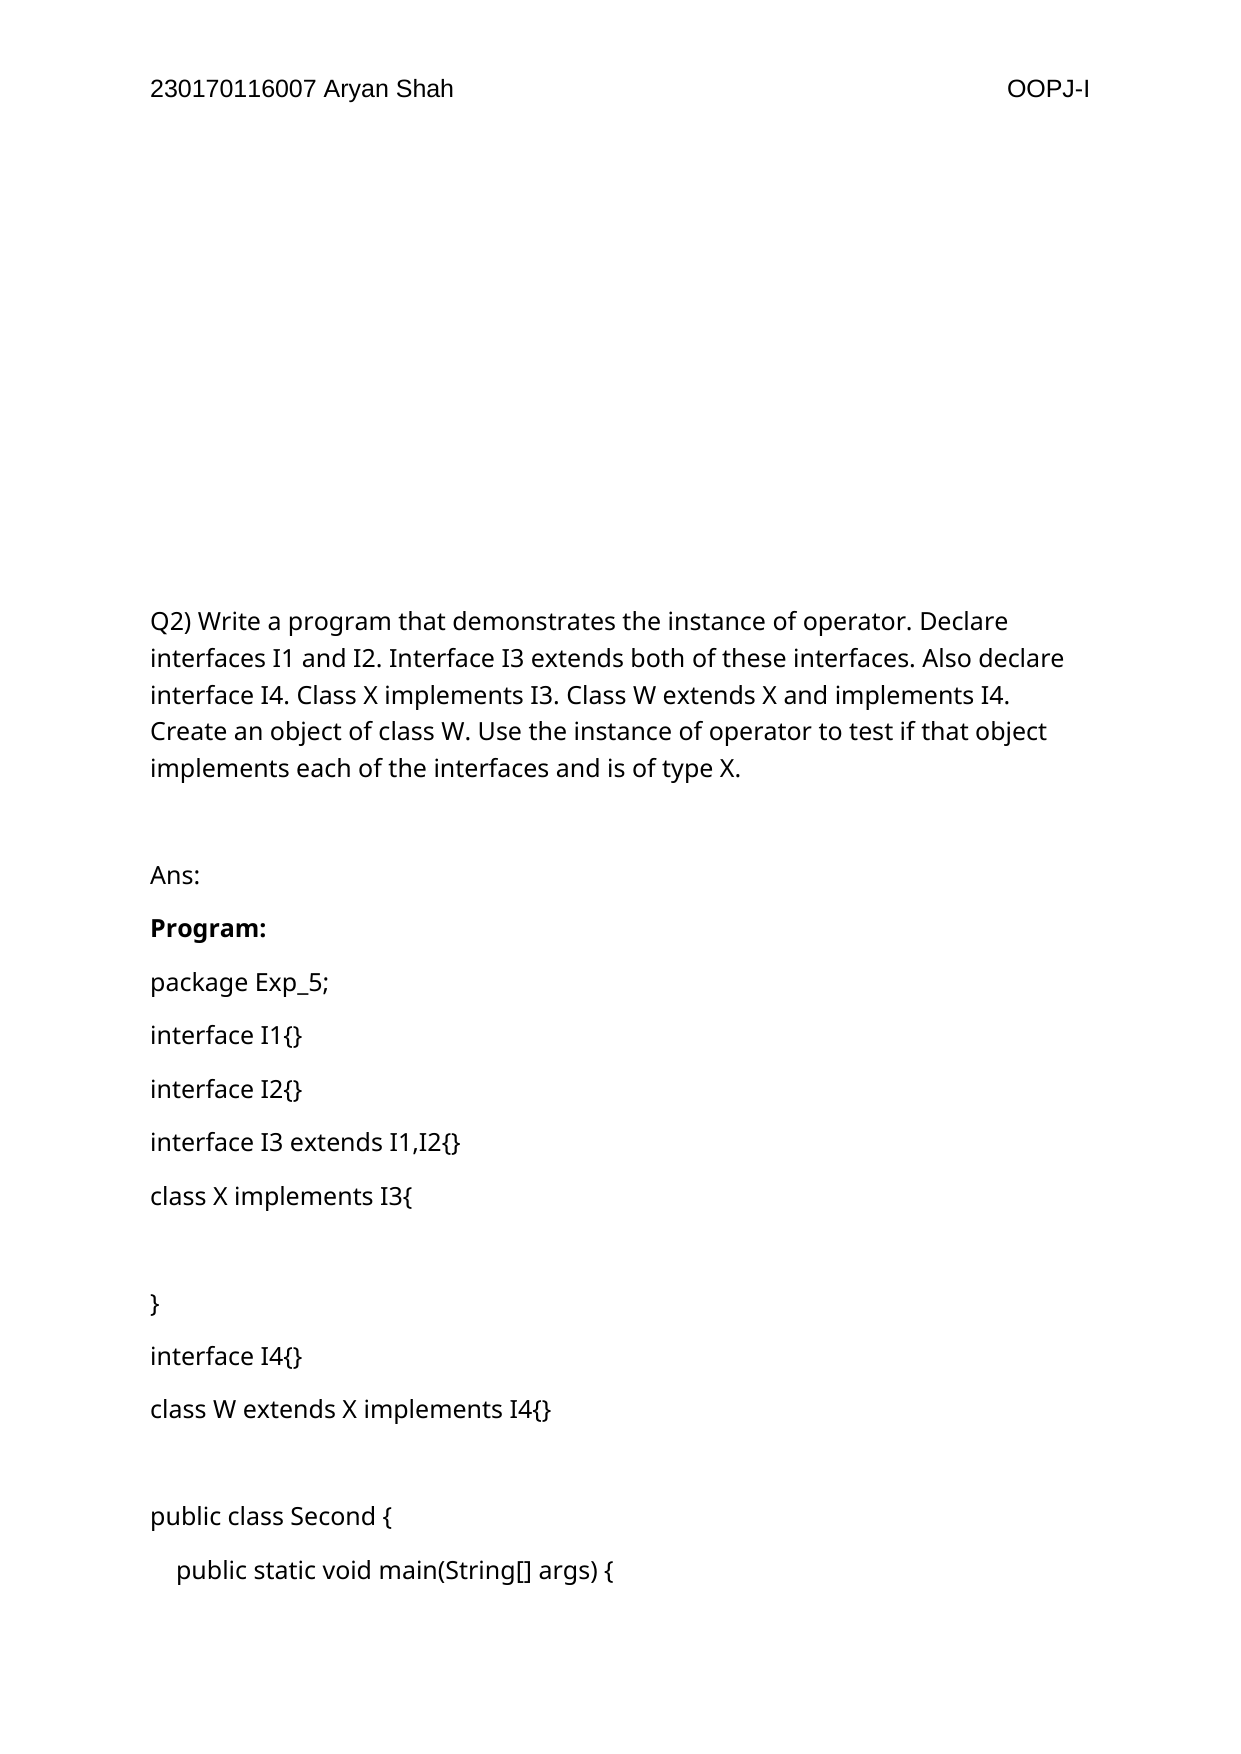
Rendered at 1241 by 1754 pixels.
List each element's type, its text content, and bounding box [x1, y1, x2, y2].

text package Exp_5; [150, 964, 1090, 999]
text Program: [150, 911, 1090, 945]
text interface I4{} [150, 1339, 1090, 1373]
text Ans: [150, 858, 1090, 892]
text public static void main(String[] args) { [150, 1552, 1090, 1586]
text public class Second { [150, 1499, 1090, 1533]
text interface I2{} [150, 1071, 1090, 1106]
text class X implements I3{ [150, 1178, 1090, 1212]
text } [150, 1285, 1090, 1319]
text interface I3 extends I1,I2{} [150, 1125, 1090, 1159]
text interface I1{} [150, 1018, 1090, 1052]
text Q2) Write a program that demonstrates the instance of operator. Declare interfaces I1 and I2. Interface I3 extends both of these interfaces. Also declare interface I4. Class X implements I3. Class W extends X and implements I4. Create an object of class W. Use the instance of operator to test if that object implements each of the interfaces and is of type X. [150, 604, 1090, 785]
text class W extends X implements I4{} [150, 1392, 1090, 1426]
